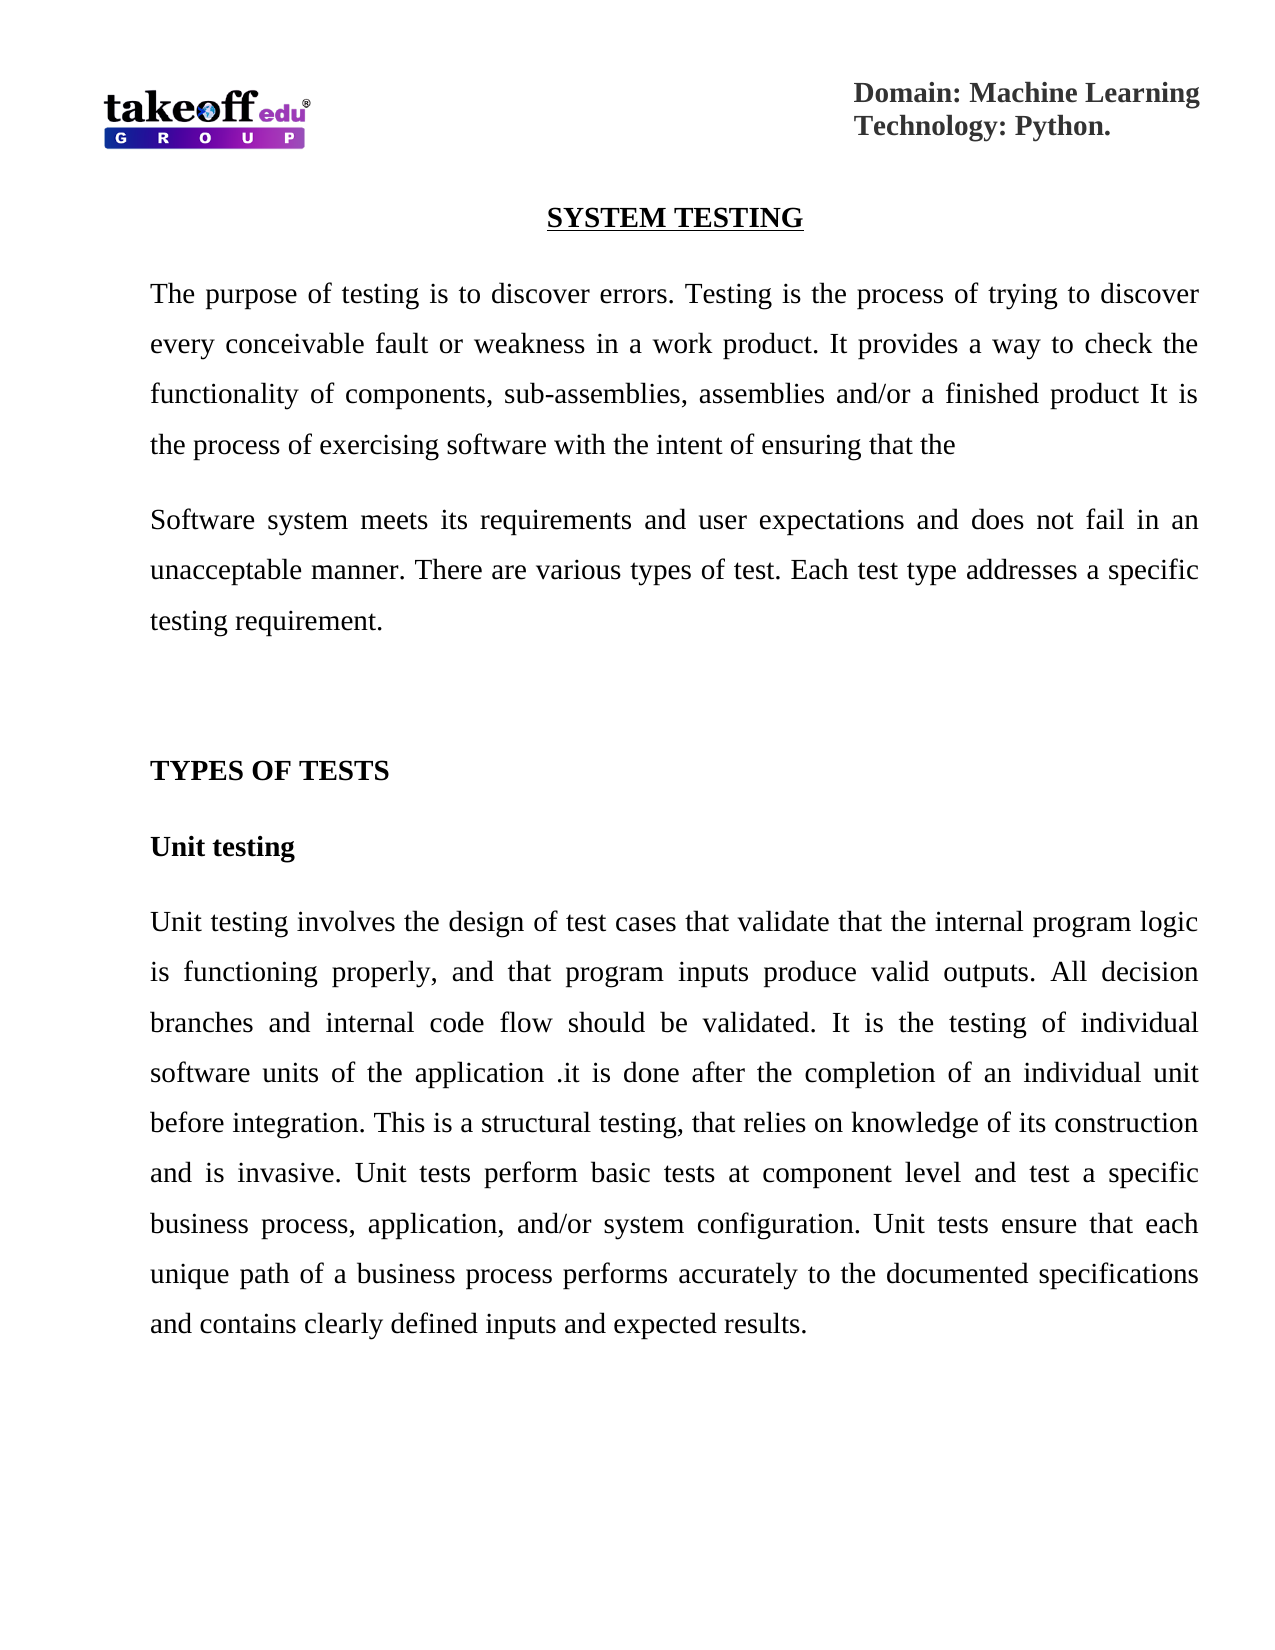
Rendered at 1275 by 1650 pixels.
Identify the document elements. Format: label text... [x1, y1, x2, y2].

subtitle Unit testing [150, 829, 1200, 862]
subtitle SYSTEM TESTING [150, 201, 1200, 234]
text The purpose of testing is to discover errors. Testing is the process of trying to discover every conceivable fault or weakness in a work product. It provides a way to check the functionality of components, sub-assemblies, assemblies and/or a finished product It is the process of exercising software with the intent of ensuring that the [150, 276, 1200, 460]
text Unit testing involves the design of test cases that validate that the internal program logic is functioning properly, and that program inputs produce valid outputs. All decision branches and internal code flow should be validated. It is the testing of individual software units of the application .it is done after the completion of an individual unit before integration. This is a structural testing, that relies on knowledge of its construction and is invasive. Unit tests perform basic tests at component level and test a specific business process, application, and/or system configuration. Unit tests ensure that each unique path of a business process performs accurately to the documented specifications and contains clearly defined inputs and expected results. [150, 904, 1200, 1340]
subtitle TYPES OF TESTS [150, 753, 1200, 787]
text Software system meets its requirements and user expectations and does not fail in an unacceptable manner. There are various types of test. Each test type addresses a specific testing requirement. [150, 502, 1200, 636]
picture [101, 86, 313, 157]
